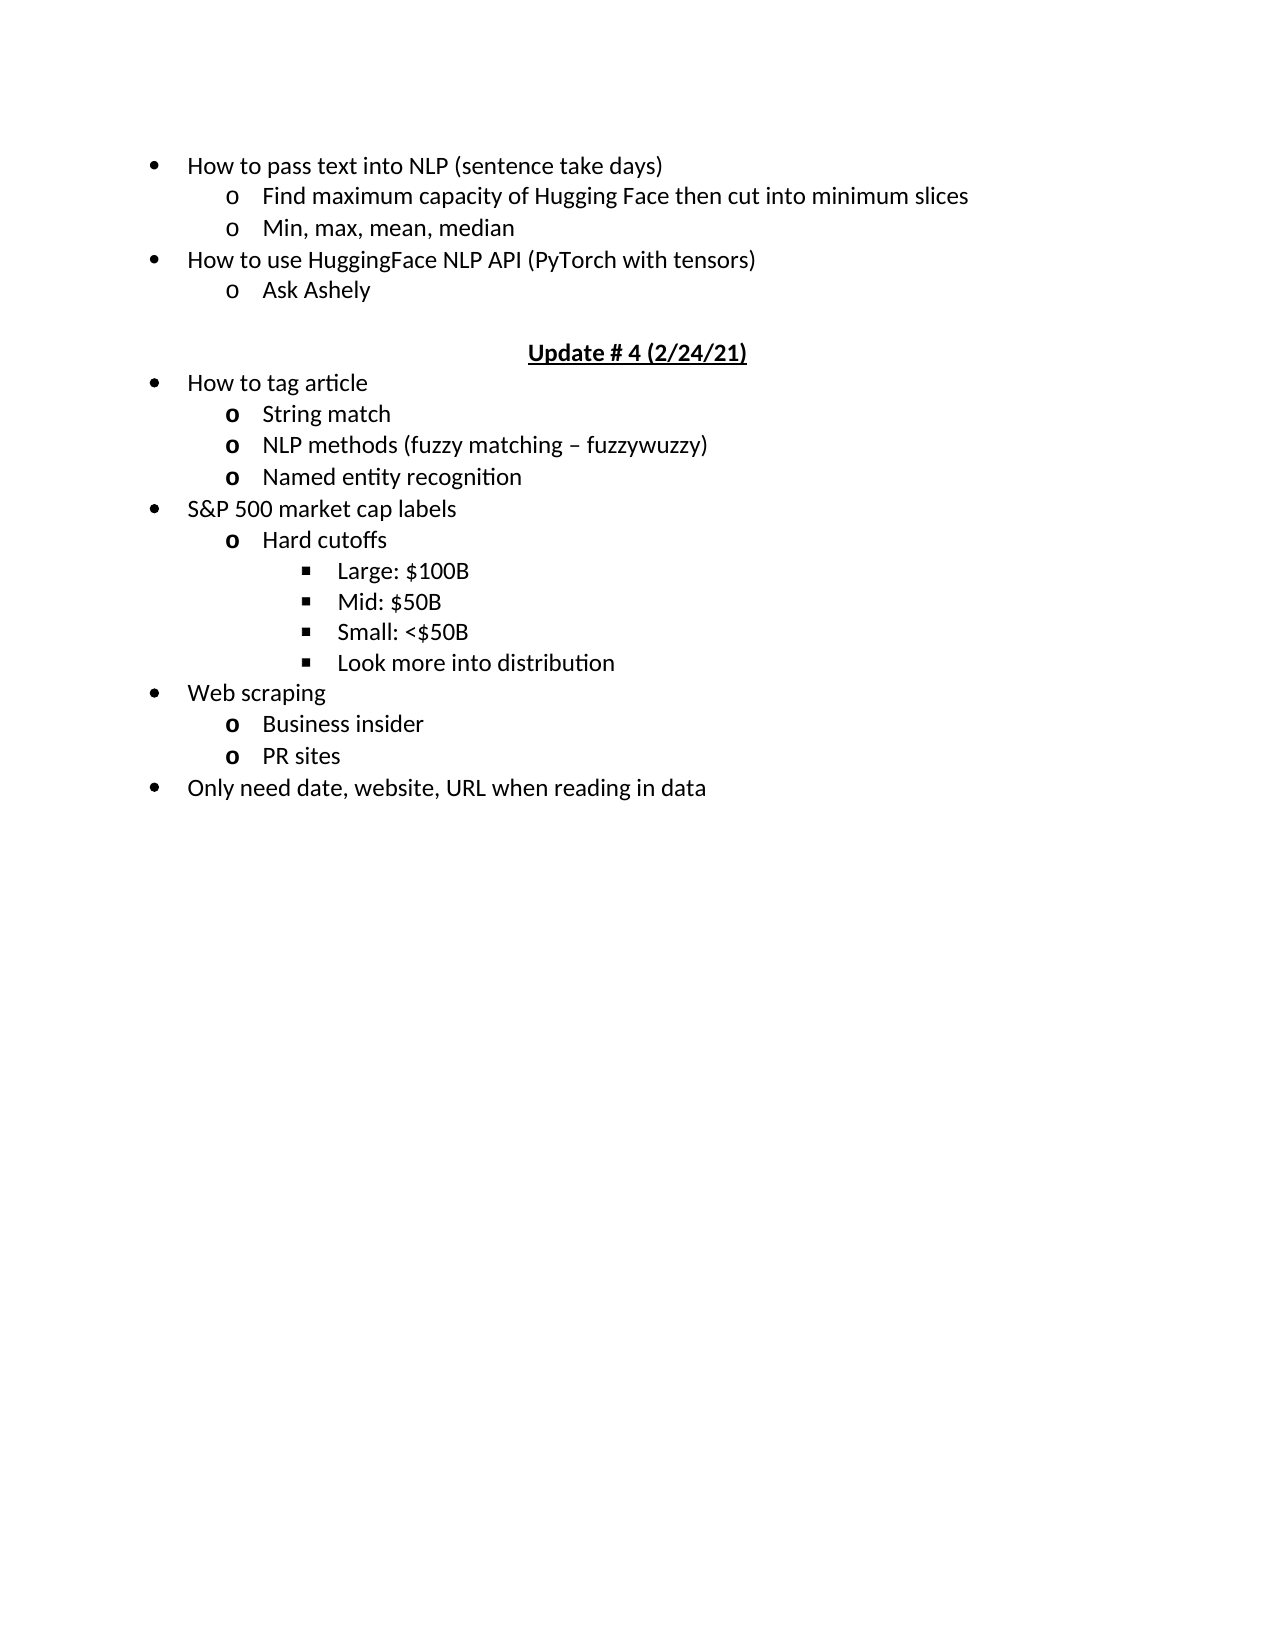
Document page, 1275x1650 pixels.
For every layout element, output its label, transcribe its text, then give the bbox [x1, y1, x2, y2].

list Look more into distribution [300, 647, 1125, 678]
list NLP methods (fuzzy matching – fuzzywuzzy) [225, 430, 1125, 461]
text Update # 4 (2/24/21) [150, 337, 1125, 367]
list Web scraping [150, 678, 1125, 708]
list Only need date, website, URL when reading in data [150, 772, 1125, 802]
list How to tag article [150, 367, 1125, 398]
list String match [225, 398, 1125, 430]
list How to use HuggingFace NLP API (PyTorch with tensors) [150, 244, 1125, 274]
list Large: $100B [300, 556, 1125, 586]
list How to pass text into NLP (sentence take days) [150, 150, 1125, 181]
list Mid: $50B [300, 586, 1125, 617]
list Named entity recognition [225, 461, 1125, 493]
list Hard cutoffs [225, 524, 1125, 556]
list Find maximum capacity of Hugging Face then cut into minimum slices [225, 181, 1125, 212]
list Small: <$50B [300, 617, 1125, 647]
list Min, max, mean, median [225, 212, 1125, 244]
list PR sites [225, 740, 1125, 772]
list S&P 500 market cap labels [150, 493, 1125, 524]
list Ask Ashely [225, 274, 1125, 306]
list Business insider [225, 708, 1125, 740]
